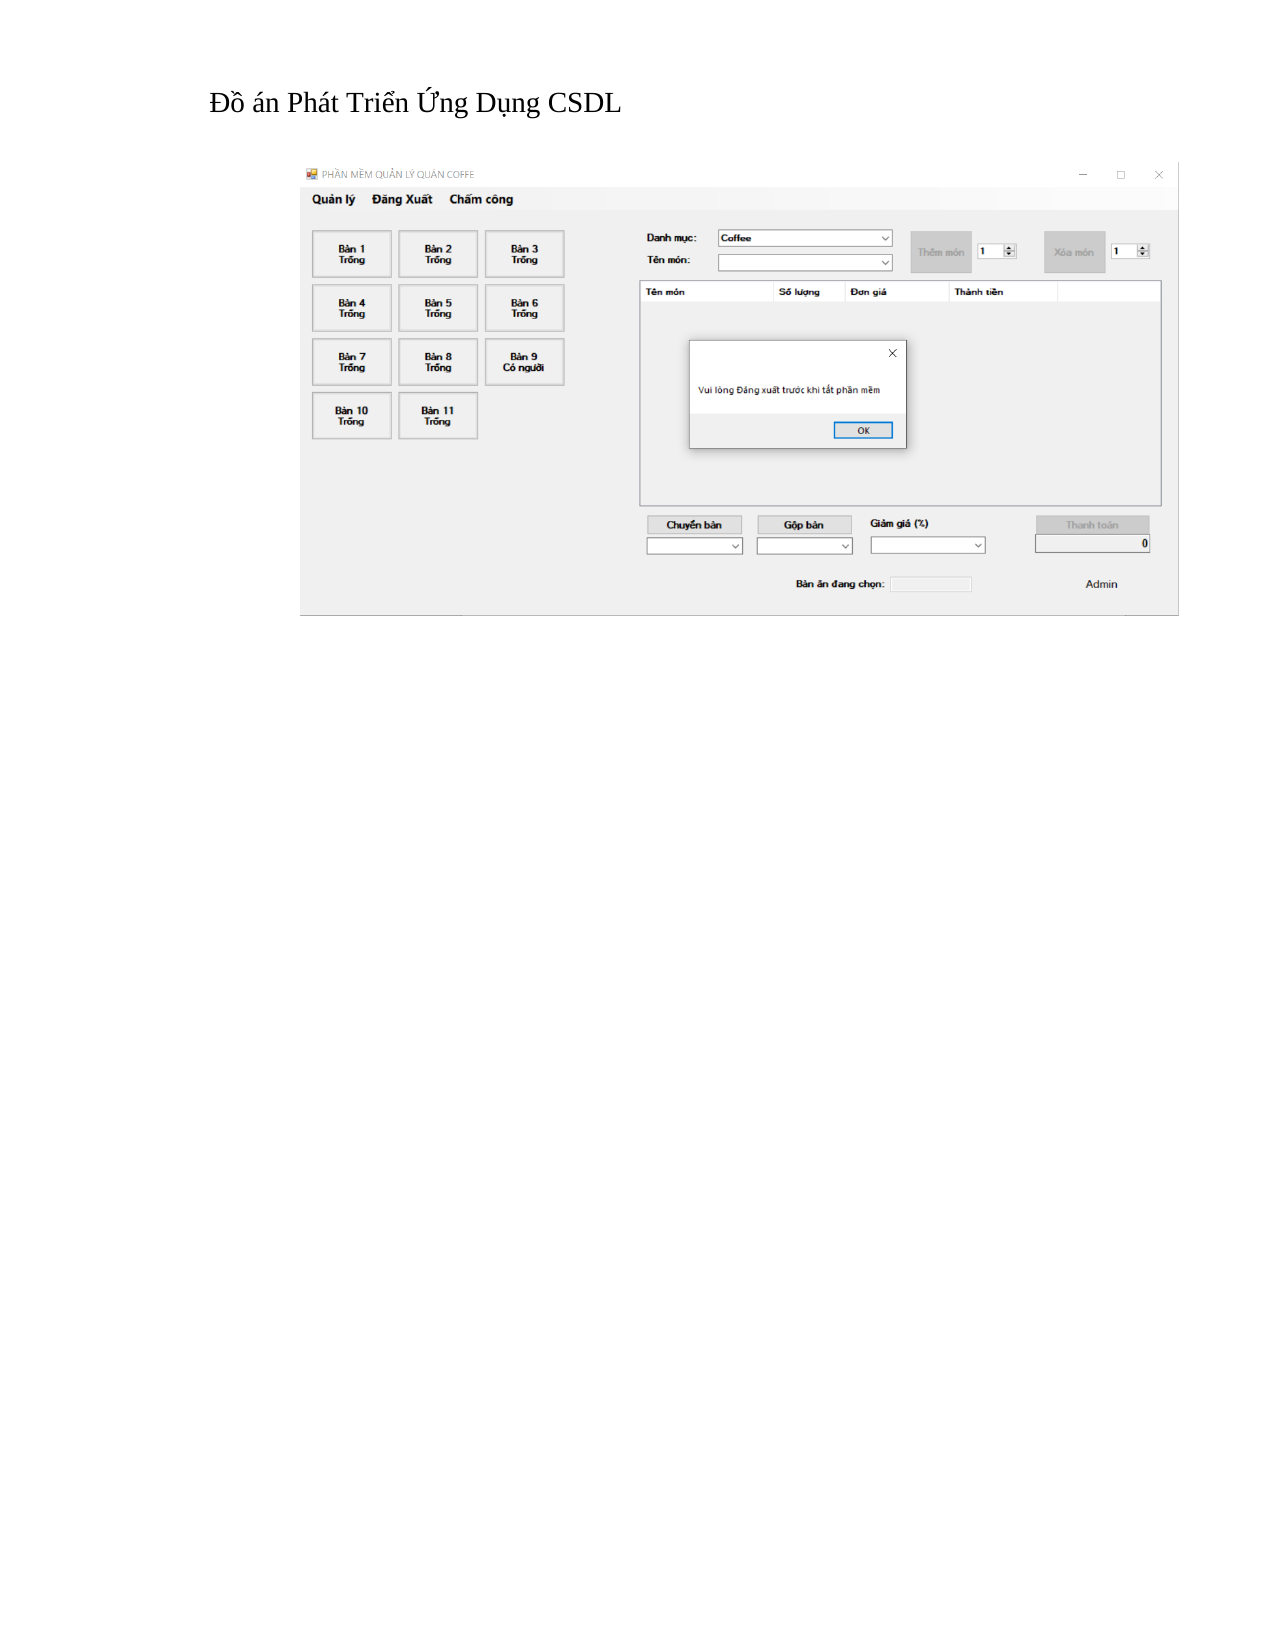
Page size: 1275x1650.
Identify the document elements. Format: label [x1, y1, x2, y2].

picture [300, 162, 1179, 616]
